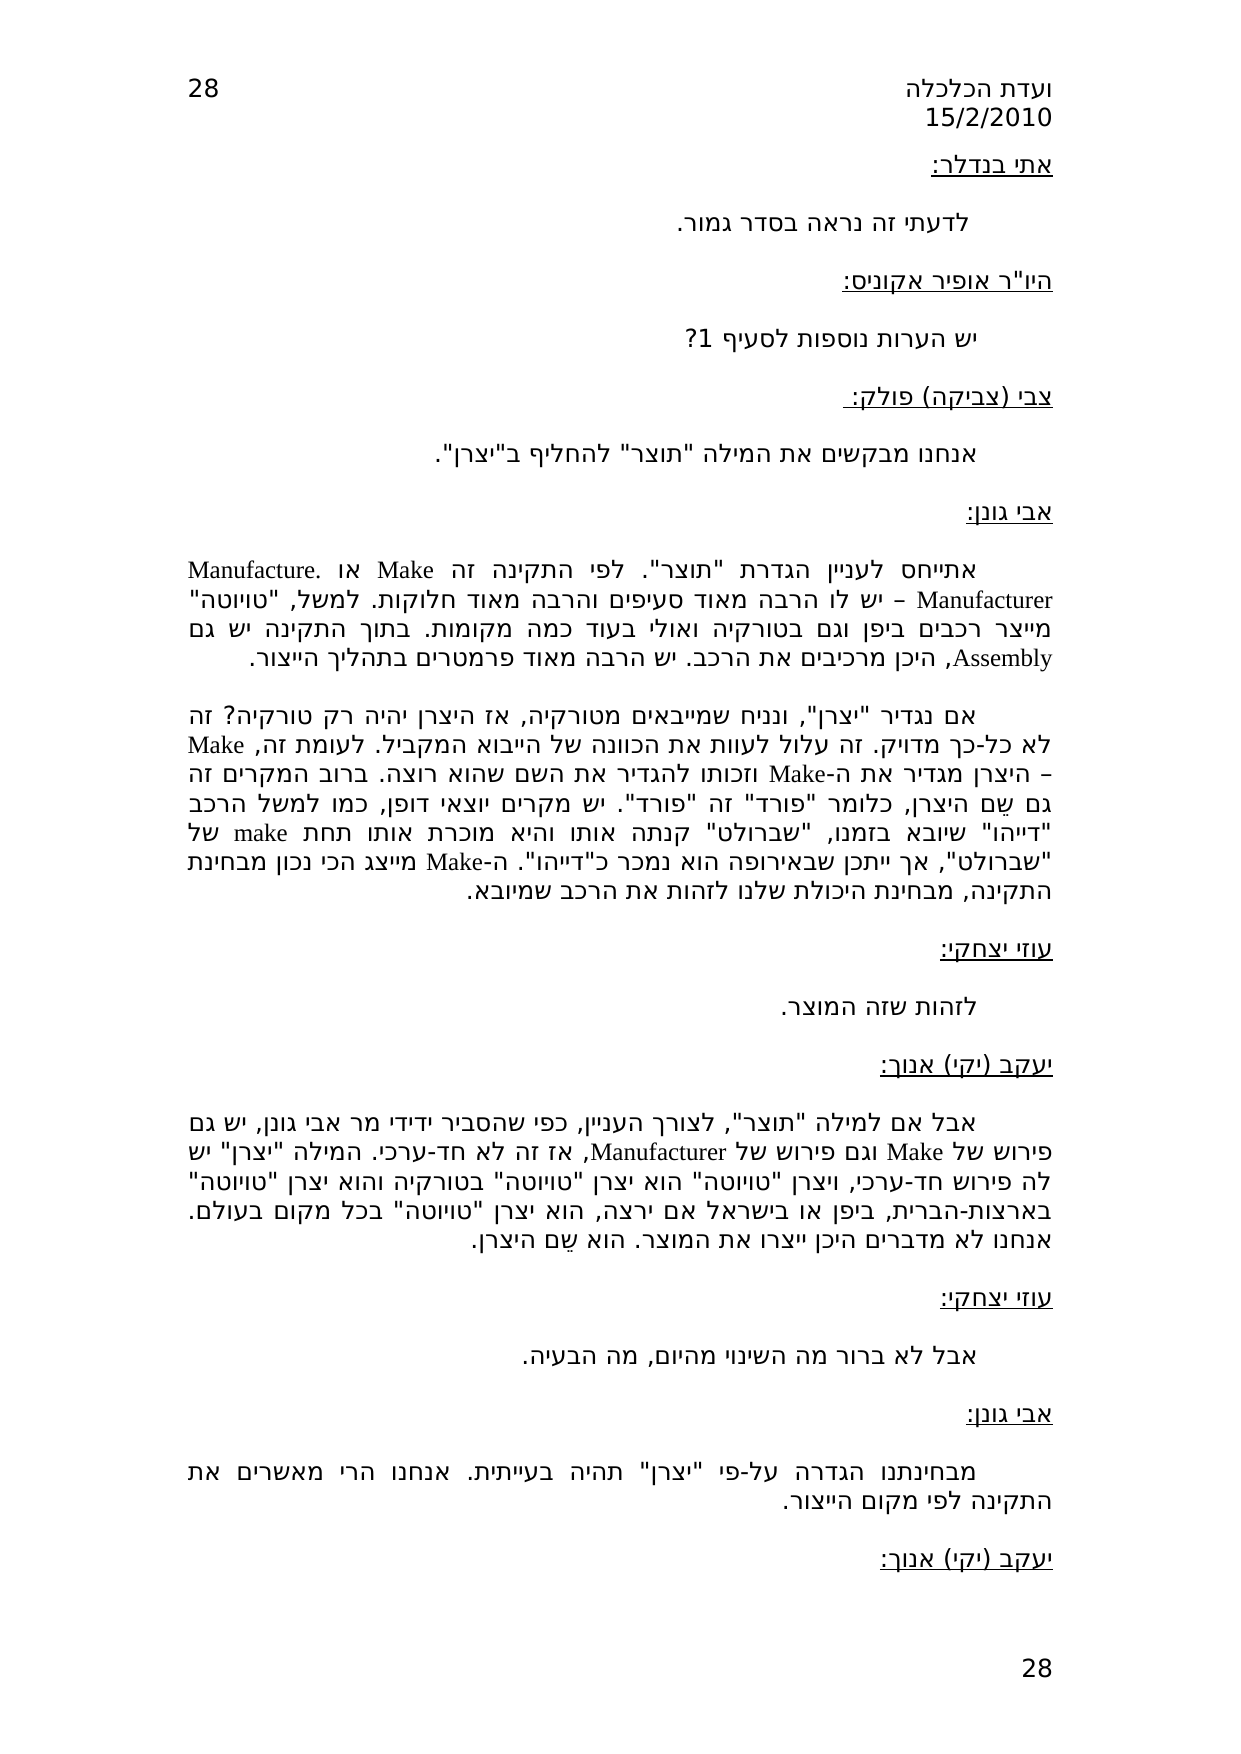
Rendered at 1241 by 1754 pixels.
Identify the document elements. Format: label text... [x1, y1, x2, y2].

text אבל אם למילה "תוצר", לצורך העניין, כפי שהסביר ידידי מר אבי גונן, יש גם פירוש של Make וגם פירוש של Manufacturer, אז זה לא חד-ערכי. המילה "יצרן" יש לה פירוש חד-ערכי, ויצרן "טויוטה" הוא יצרן "טויוטה" בטורקיה והוא יצרן "טויוטה" בארצות-הברית, ביפן או בישראל אם ירצה, הוא יצרן "טויוטה" בכל מקום בעולם. אנחנו לא מדברים היכן ייצרו את המוצר. הוא שֵם היצרן. [187, 1108, 1053, 1254]
text עוזי יצחקי: [187, 1283, 1053, 1312]
text לזהות שזה המוצר. [187, 992, 1053, 1022]
text אבי גונן: [187, 1399, 1053, 1428]
text היו"ר אופיר אקוניס: [187, 266, 1053, 295]
text אנחנו מבקשים את המילה "תוצר" להחליף ב"יצרן". [187, 439, 1053, 469]
text עוזי יצחקי: [187, 934, 1053, 964]
text לדעתי זה נראה בסדר גמור. [187, 208, 1053, 237]
text אם נגדיר "יצרן", ונניח שמייבאים מטורקיה, אז היצרן יהיה רק טורקיה? זה לא כל-כך מדויק. זה עלול לעוות את הכוונה של הייבוא המקביל. לעומת זה, Make – היצרן מגדיר את ה-Make וזכותו להגדיר את השם שהוא רוצה. ברוב המקרים זה גם שֵם היצרן, כלומר "פורד" זה "פורד". יש מקרים יוצאי דופן, כמו למשל הרכב "דייהו" שיובא בזמנו, "שברולט" קנתה אותו והיא מוכרת אותו תחת make של "שברולט", אך ייתכן שבאירופה הוא נמכר כ"דייהו". ה-Make מייצג הכי נכון מבחינת התקינה, מבחינת היכולת שלנו לזהות את הרכב שמיובא. [187, 701, 1053, 906]
text מבחינתנו הגדרה על-פי "יצרן" תהיה בעייתית. אנחנו הרי מאשרים את התקינה לפי מקום הייצור. [187, 1457, 1053, 1515]
text אבי גונן: [187, 497, 1053, 527]
text אבל לא ברור מה השינוי מהיום, מה הבעיה. [187, 1341, 1053, 1370]
text אתי בנדלר: [187, 150, 1053, 179]
text צבי (צביקה) פולק: [187, 382, 1053, 411]
text יש הערות נוספות לסעיף 1? [187, 324, 1053, 353]
text יעקב (יקי) אנוך: [187, 1544, 1053, 1573]
text יעקב (יקי) אנוך: [187, 1050, 1053, 1079]
text אתייחס לעניין הגדרת "תוצר". לפי התקינה זה Make או Manufacture. Manufacturer – יש לו הרבה מאוד סעיפים והרבה מאוד חלוקות. למשל, "טויוטה" מייצר רכבים ביפן וגם בטורקיה ואולי בעוד כמה מקומות. בתוך התקינה יש גם Assembly, היכן מרכיבים את הרכב. יש הרבה מאוד פרמטרים בתהליך הייצור. [187, 555, 1053, 672]
